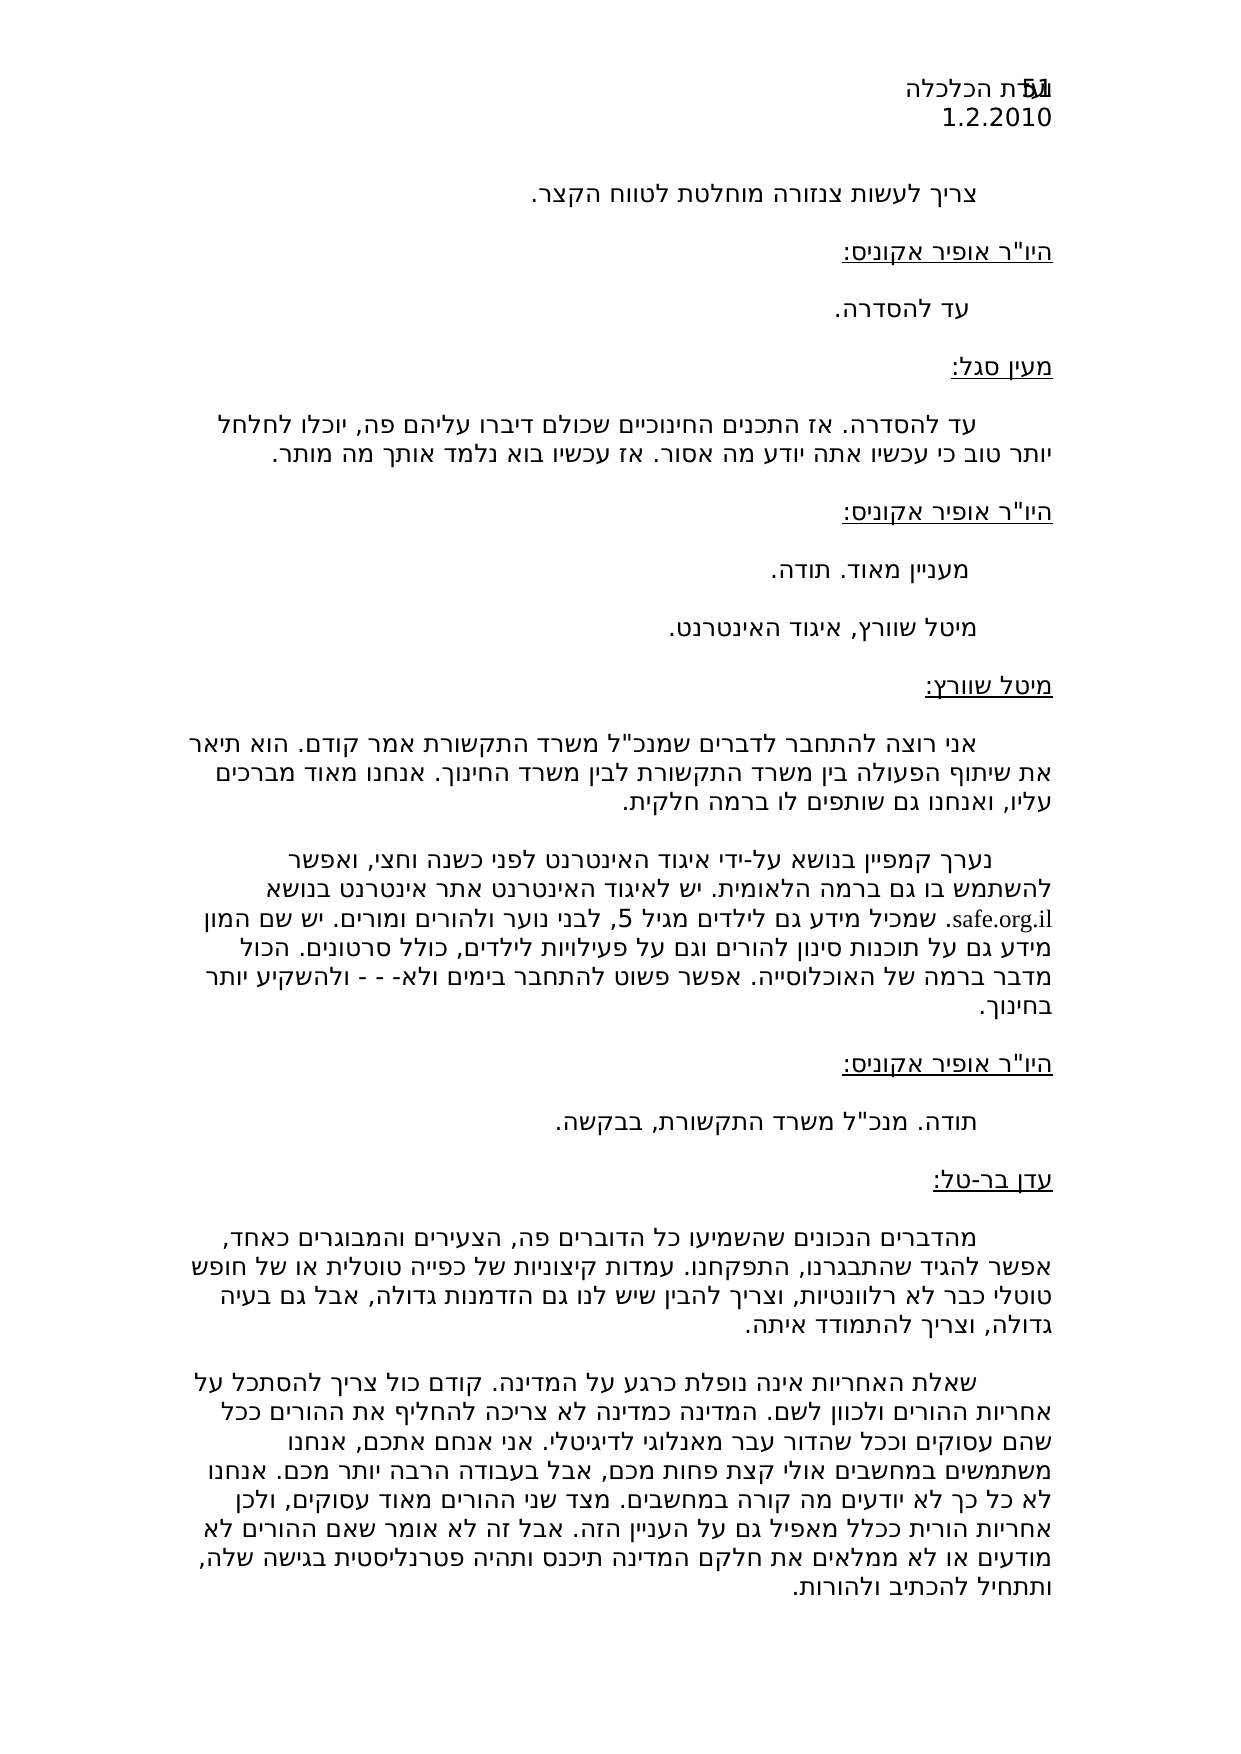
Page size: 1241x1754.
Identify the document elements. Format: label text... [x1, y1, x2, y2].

text היו"ר אופיר אקוניס: [187, 1049, 1053, 1078]
text עדן בר-טל: [187, 1165, 1053, 1194]
text צריך לעשות צנזורה מוחלטת לטווח הקצר. [187, 179, 1053, 208]
text מיטל שוורץ, איגוד האינטרנט. [187, 613, 1053, 642]
text תודה. מנכ"ל משרד התקשורת, בבקשה. [187, 1107, 1053, 1136]
text מעין סגל: [187, 352, 1053, 382]
text עד להסדרה. אז התכנים החינוכיים שכולם דיברו עליהם פה, יוכלו לחלחל יותר טוב כי עכשיו אתה יודע מה אסור. אז עכשיו בוא נלמד אותך מה מותר. [187, 410, 1053, 469]
text היו"ר אופיר אקוניס: [187, 237, 1053, 266]
text מהדברים הנכונים שהשמיעו כל הדוברים פה, הצעירים והמבוגרים כאחד, אפשר להגיד שהתבגרנו, התפקחנו. עמדות קיצוניות של כפייה טוטלית או של חופש טוטלי כבר לא רלוונטיות, וצריך להבין שיש לנו גם הזדמנות גדולה, אבל גם בעיה גדולה, וצריך להתמודד איתה. [187, 1223, 1053, 1340]
text שאלת האחריות אינה נופלת כרגע על המדינה. קודם כול צריך להסתכל על אחריות ההורים ולכוון לשם. המדינה כמדינה לא צריכה להחליף את ההורים ככל שהם עסוקים וככל שהדור עבר מאנלוגי לדיגיטלי. אני אנחם אתכם, אנחנו משתמשים במחשבים אולי קצת פחות מכם, אבל בעבודה הרבה יותר מכם. אנחנו לא כל כך לא יודעים מה קורה במחשבים. מצד שני ההורים מאוד עסוקים, ולכן אחריות הורית ככלל מאפיל גם על העניין הזה. אבל זה לא אומר שאם ההורים לא מודעים או לא ממלאים את חלקם המדינה תיכנס ותהיה פטרנליסטית בגישה שלה, ותתחיל להכתיב ולהורות. [187, 1368, 1053, 1602]
text מעניין מאוד. תודה. [187, 555, 1053, 584]
text נערך קמפיין בנושא על-ידי איגוד האינטרנט לפני כשנה וחצי, ואפשר להשתמש בו גם ברמה הלאומית. יש לאיגוד האינטרנט אתר אינטרנט בנושא safe.org.il. שמכיל מידע גם לילדים מגיל 5, לבני נוער ולהורים ומורים. יש שם המון מידע גם על תוכנות סינון להורים וגם על פעילויות לילדים, כולל סרטונים. הכול מדבר ברמה של האוכלוסייה. אפשר פשוט להתחבר בימים ולא- - - ולהשקיע יותר בחינוך. [187, 845, 1053, 1021]
text מיטל שוורץ: [187, 671, 1053, 700]
text אני רוצה להתחבר לדברים שמנכ"ל משרד התקשורת אמר קודם. הוא תיאר את שיתוף הפעולה בין משרד התקשורת לבין משרד החינוך. אנחנו מאוד מברכים עליו, ואנחנו גם שותפים לו ברמה חלקית. [187, 729, 1053, 817]
text היו"ר אופיר אקוניס: [187, 497, 1053, 527]
text עד להסדרה. [187, 294, 1053, 324]
